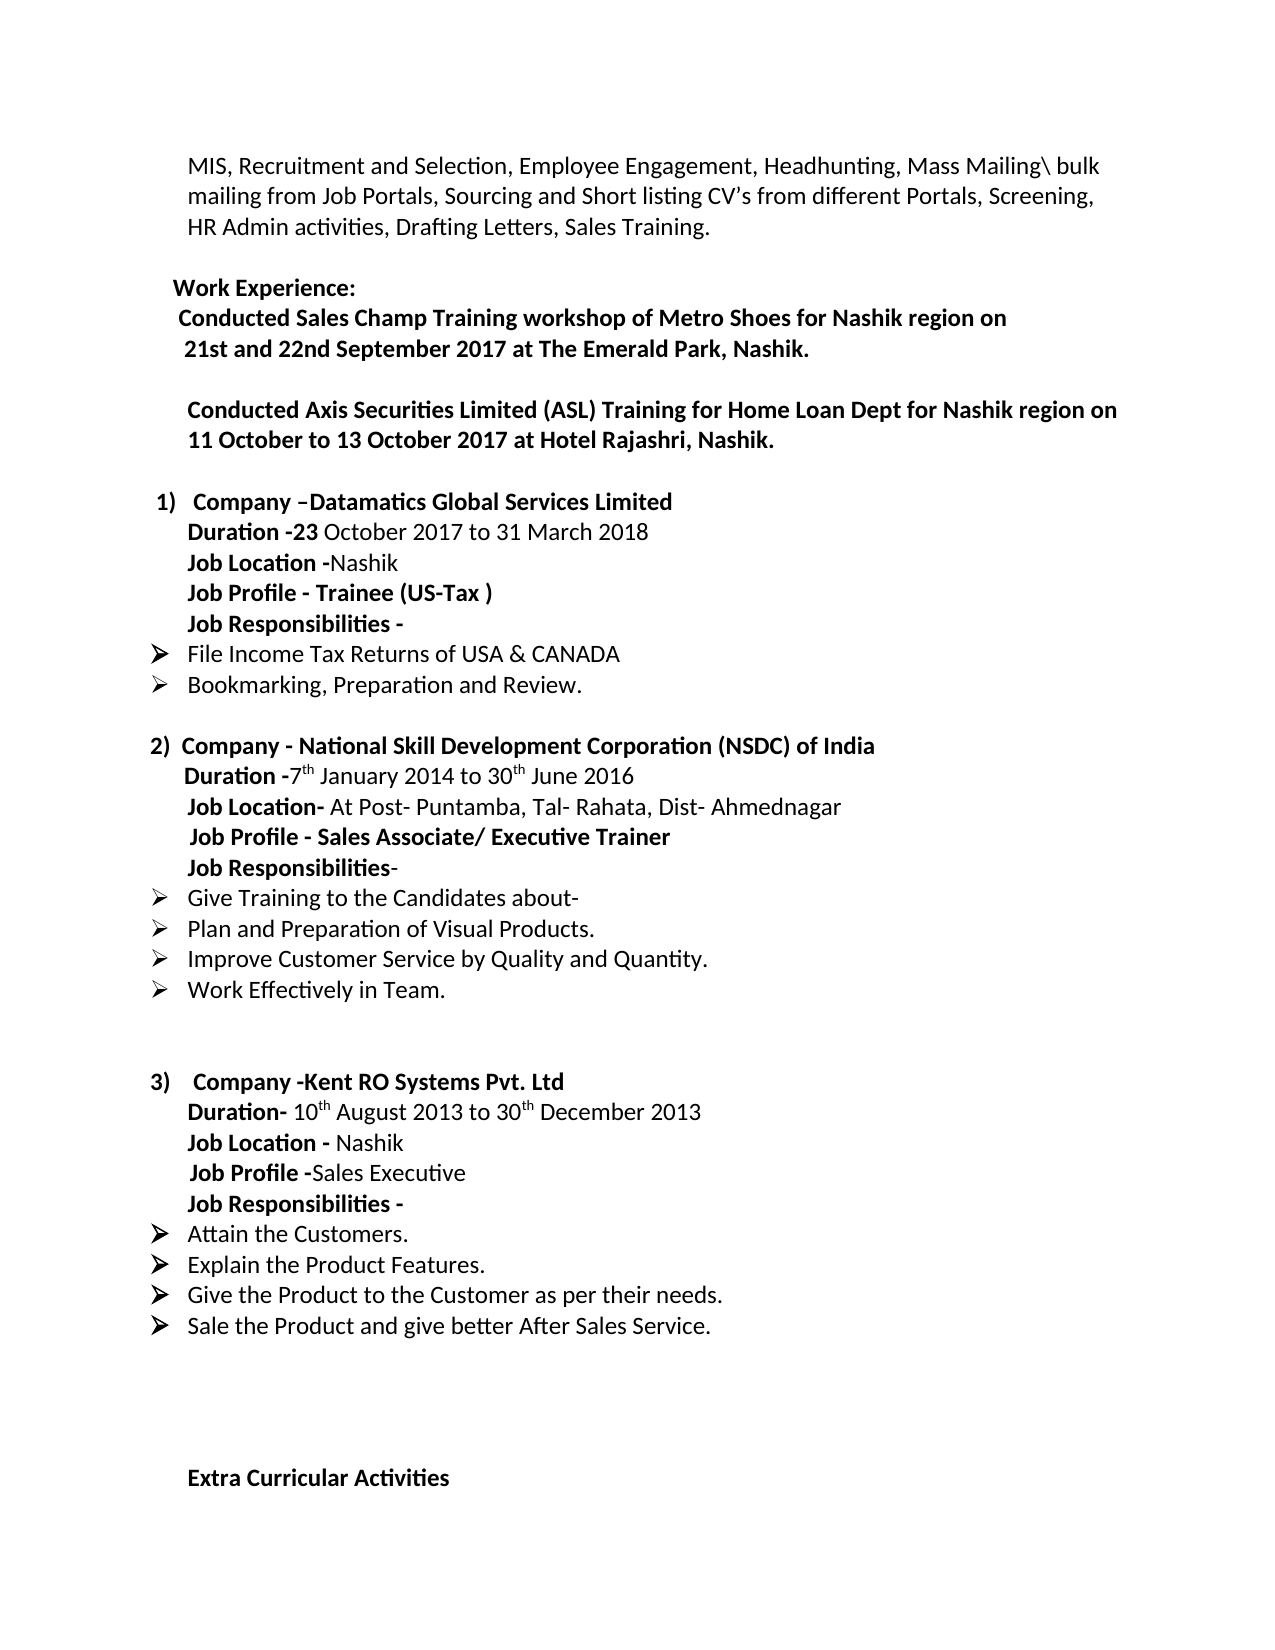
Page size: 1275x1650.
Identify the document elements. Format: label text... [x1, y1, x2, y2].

list Explain the Product Features. [150, 1249, 1125, 1279]
text Job Profile - Trainee (US-Tax ) [187, 577, 1125, 608]
text Job Responsibilities- [187, 852, 1125, 882]
list Sale the Product and give better After Sales Service. [150, 1310, 1125, 1340]
list File Income Tax Returns of USA & CANADA [150, 638, 1125, 669]
text Job Profile -Sales Executive [150, 1157, 1125, 1188]
list Improve Customer Service by Quality and Quantity. [150, 943, 1125, 974]
text MIS, Recruitment and Selection, Employee Engagement, Headhunting, Mass Mailing\ bulk mailing from Job Portals, Sourcing and Short listing CV’s from different Portals, Screening, HR Admin activities, Drafting Letters, Sales Training. [187, 150, 1125, 242]
text Duration -7th January 2014 to 30th June 2016 [150, 760, 1125, 791]
text 2) Company - National Skill Development Corporation (NSDC) of India [150, 730, 1125, 760]
list Attain the Customers. [150, 1218, 1125, 1249]
text 1) Company –Datamatics Global Services Limited [150, 486, 1125, 516]
list Plan and Preparation of Visual Products. [150, 913, 1125, 943]
text Job Profile - Sales Associate/ Executive Trainer [150, 821, 1125, 852]
text Job Location - Nashik [187, 1127, 1125, 1157]
list Extra Curricular Activities [187, 1462, 1125, 1493]
text Job Location- At Post- Puntamba, Tal- Rahata, Dist- Ahmednagar [187, 791, 1125, 821]
text 21st and 22nd September 2017 at The Emerald Park, Nashik. [150, 333, 1125, 364]
text Job Responsibilities - [187, 1188, 1125, 1218]
text Job Location -Nashik [187, 547, 1125, 577]
text Job Responsibilities - [187, 608, 1125, 638]
list Give Training to the Candidates about- [150, 882, 1125, 913]
list Give the Product to the Customer as per their needs. [150, 1279, 1125, 1310]
text Work Experience: [150, 272, 1125, 303]
text Conducted Sales Champ Training workshop of Metro Shoes for Nashik region on [150, 303, 1125, 333]
text 3) Company -Kent RO Systems Pvt. Ltd [150, 1066, 1125, 1096]
text Duration -23 October 2017 to 31 March 2018 [187, 516, 1125, 547]
text Conducted Axis Securities Limited (ASL) Training for Home Loan Dept for Nashik region on 11 October to 13 October 2017 at Hotel Rajashri, Nashik. [187, 394, 1125, 455]
text Duration- 10th August 2013 to 30th December 2013 [187, 1096, 1125, 1127]
list Work Effectively in Team. [150, 974, 1125, 1004]
list Bookmarking, Preparation and Review. [150, 669, 1125, 699]
